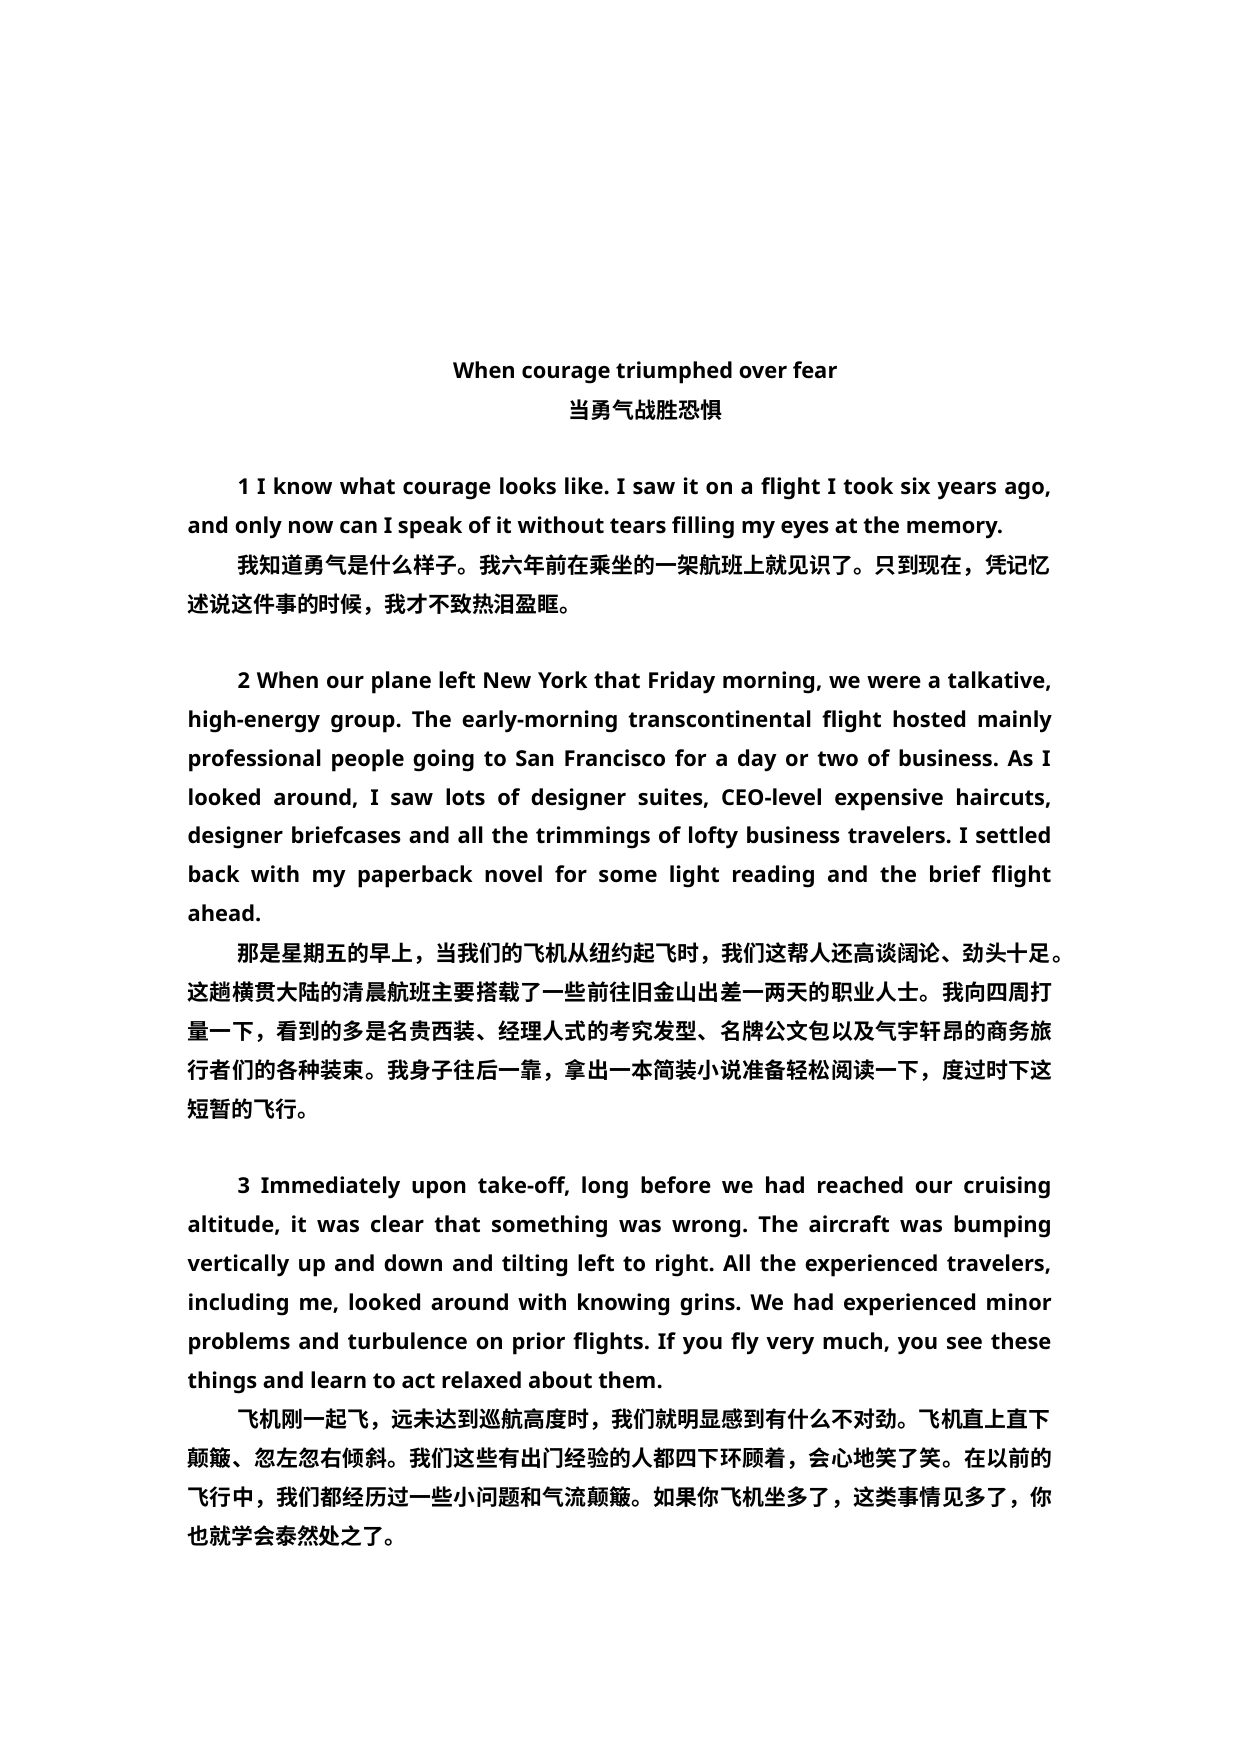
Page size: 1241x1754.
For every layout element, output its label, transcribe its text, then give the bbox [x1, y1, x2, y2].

text 那是星期五的早上，当我们的飞机从纽约起飞时，我们这帮人还高谈阔论、劲头十足。这趟横贯大陆的清晨航班主要搭载了一些前往旧金山出差一两天的职业人士。我向四周打量一下，看到的多是名贵西装、经理人式的考究发型、名牌公文包以及气宇轩昂的商务旅行者们的各种装束。我身子往后一靠，拿出一本简装小说准备轻松阅读一下，度过时下这短暂的飞行。 [187, 936, 1053, 1124]
text 飞机刚一起飞，远未达到巡航高度时，我们就明显感到有什么不对劲。飞机直上直下颠簸、忽左忽右倾斜。我们这些有出门经验的人都四下环顾着，会心地笑了笑。在以前的飞行中，我们都经历过一些小问题和气流颠簸。如果你飞机坐多了，这类事情见多了，你也就学会泰然处之了。 [187, 1402, 1053, 1551]
text 1 I know what courage looks like. I saw it on a flight I took six years ago, and only now can I speak of it without tears filling my eyes at the memory. [187, 470, 1053, 541]
text 2 When our plane left New York that Friday morning, we were a talkative, high-energy group. The early-morning transcontinental flight hosted mainly professional people going to San Francisco for a day or two of business. As I looked around, I saw lots of designer suites, CEO-level expensive haircuts, designer briefcases and all the trimmings of lofty business travelers. I settled back with my paperback novel for some light reading and the brief flight ahead. [187, 663, 1053, 929]
text 当勇气战胜恐惧 [187, 393, 1053, 425]
text 我知道勇气是什么样子。我六年前在乘坐的一架航班上就见识了。只到现在，凭记忆述说这件事的时候，我才不致热泪盈眶。 [187, 547, 1053, 619]
text When courage triumphed over fear [187, 354, 1053, 387]
text 3 Immediately upon take-off, long before we had reached our cruising altitude, it was clear that something was wrong. The aircraft was bumping vertically up and down and tilting left to right. All the experienced travelers, including me, looked around with knowing grins. We had experienced minor problems and turbulence on prior flights. If you fly very much, you see these things and learn to act relaxed about them. [187, 1168, 1053, 1396]
